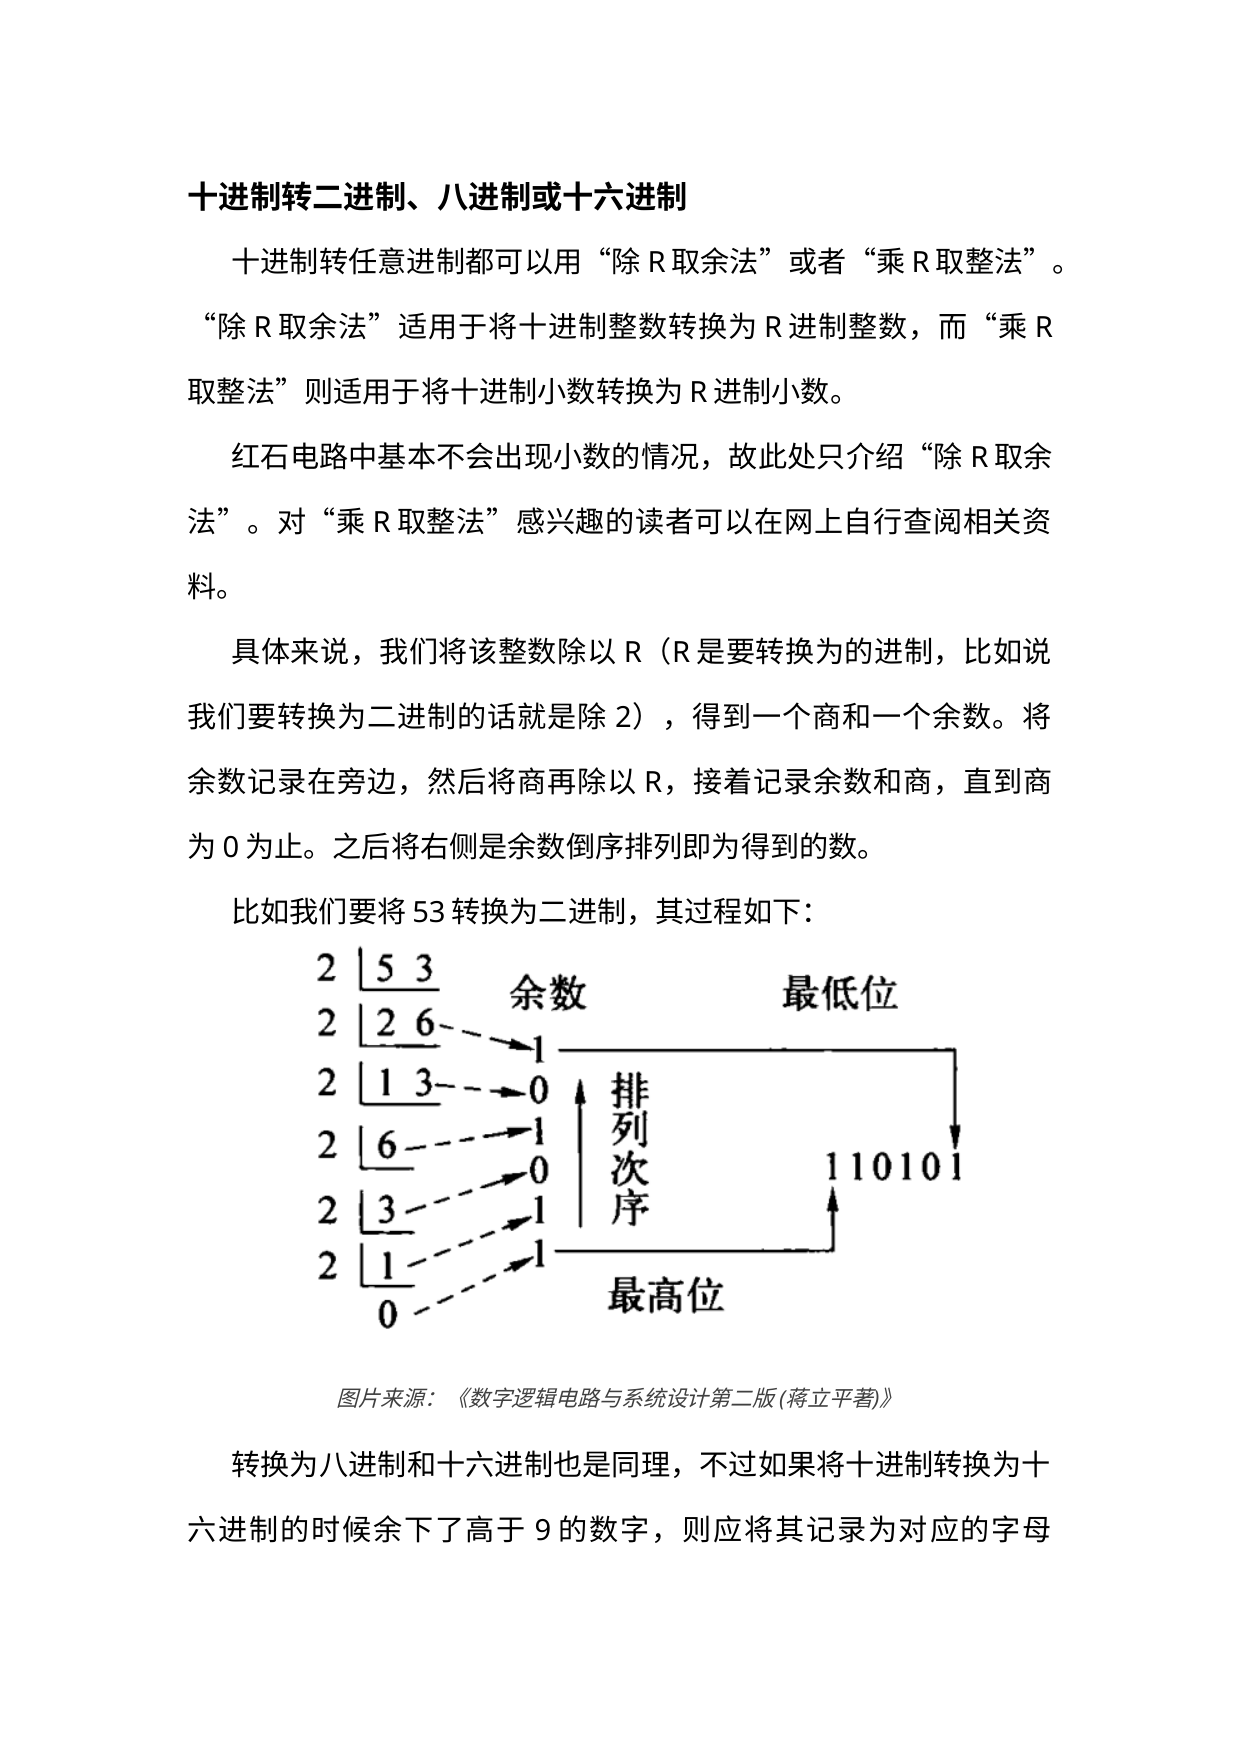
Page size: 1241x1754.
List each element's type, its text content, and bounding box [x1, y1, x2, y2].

text 比如我们要将53转换为二进制，其过程如下： [187, 877, 1053, 942]
text 十进制转任意进制都可以用“除R取余法”或者“乘R取整法”。“除R取余法”适用于将十进制整数转换为R进制整数，而“乘R取整法”则适用于将十进制小数转换为R进制小数。 [187, 227, 1053, 422]
picture [301, 942, 983, 1339]
text 具体来说，我们将该整数除以R（R是要转换为的进制，比如说我们要转换为二进制的话就是除2），得到一个商和一个余数。将余数记录在旁边，然后将商再除以R，接着记录余数和商，直到商为0为止。之后将右侧是余数倒序排列即为得到的数。 [187, 617, 1053, 877]
text 红石电路中基本不会出现小数的情况，故此处只介绍“除R取余法”。对“乘R取整法”感兴趣的读者可以在网上自行查阅相关资料。 [187, 422, 1053, 617]
text 十进制转二进制、八进制或十六进制 [187, 162, 1053, 227]
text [187, 1430, 1053, 1560]
text 图片来源：《数字逻辑电路与系统设计第二版 (蒋立平著)》 [187, 1381, 1053, 1414]
